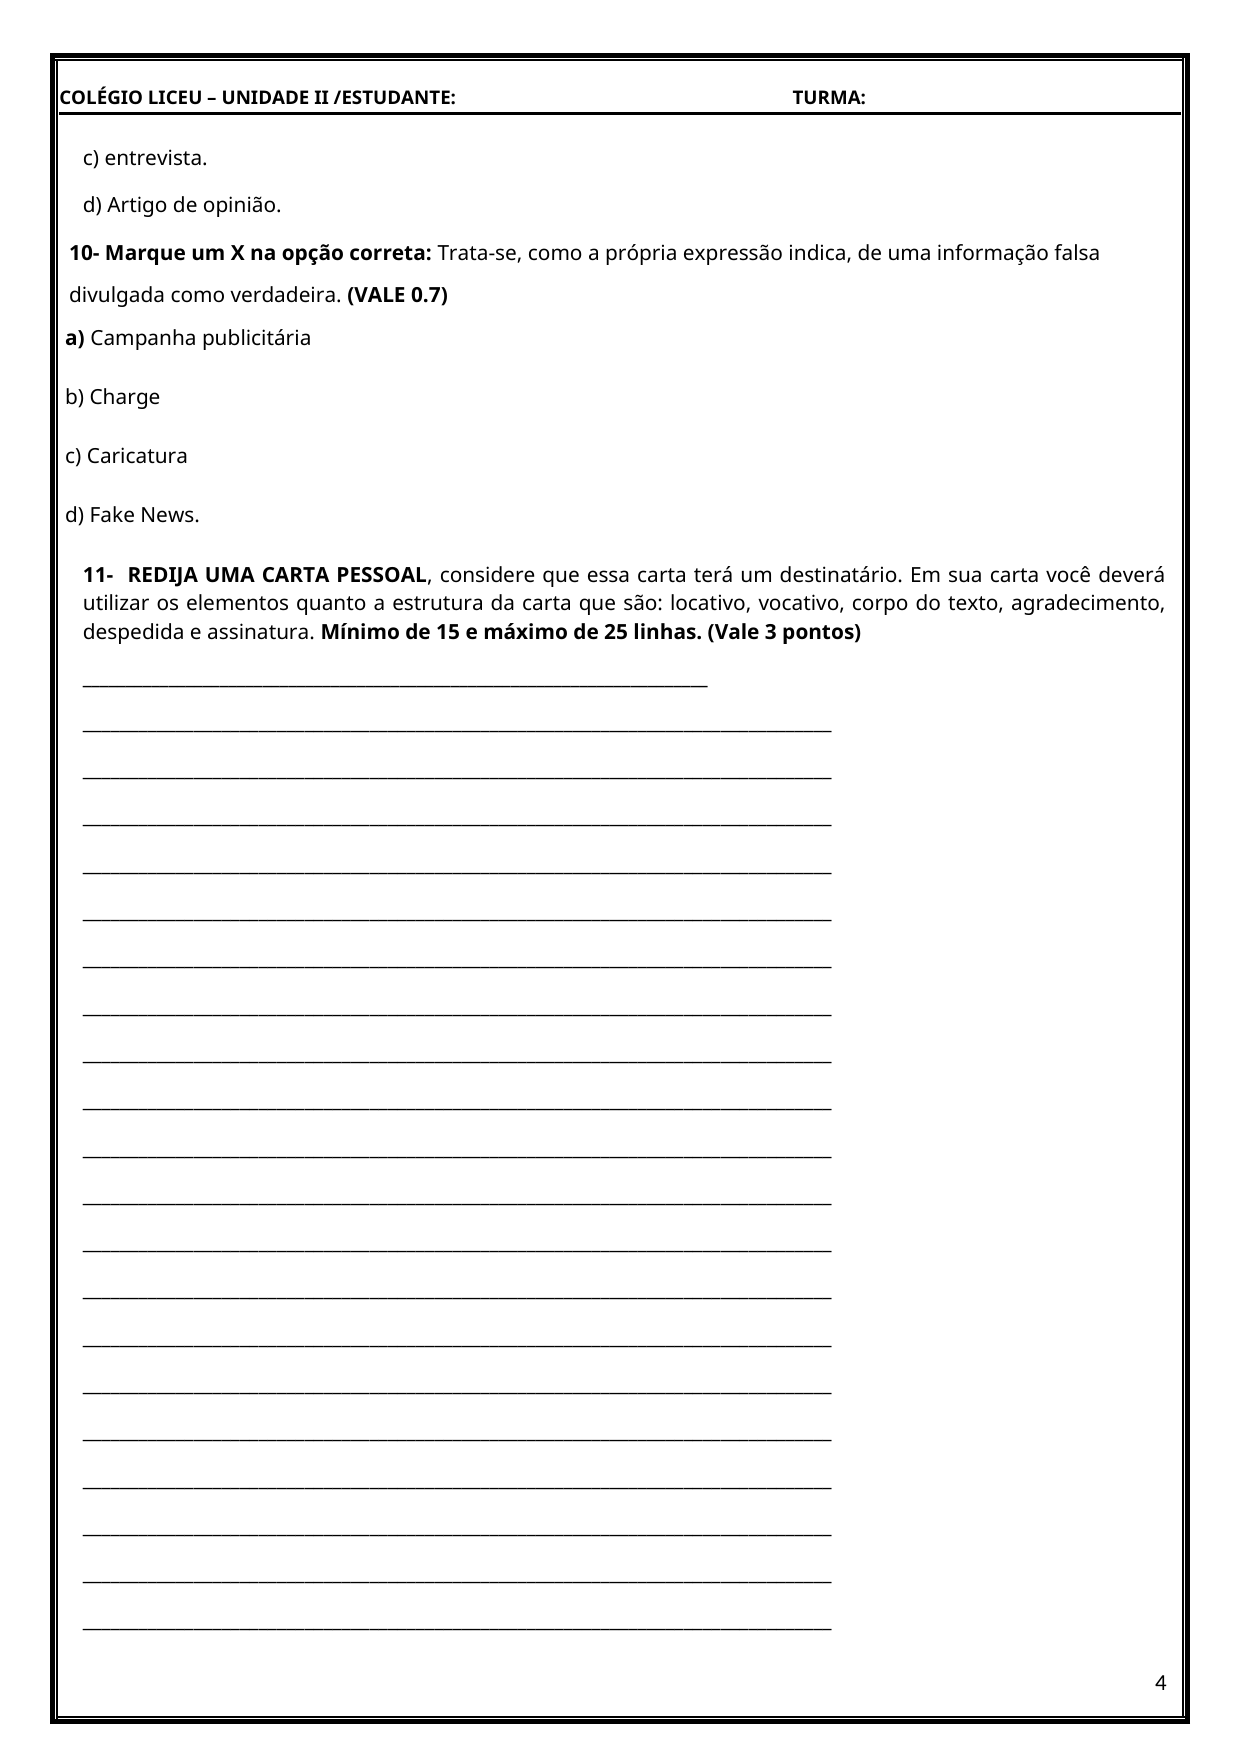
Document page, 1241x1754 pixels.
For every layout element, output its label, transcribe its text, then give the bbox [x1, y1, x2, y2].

text _________________________________________________________________________________ [83, 991, 1167, 1019]
text b) Charge [65, 382, 1167, 411]
text c) Caricatura [65, 441, 1167, 470]
text c) entrevista. [83, 143, 1167, 171]
text _________________________________________________________________________________ [83, 1369, 1167, 1397]
text _________________________________________________________________________________ [83, 1511, 1167, 1539]
text d) Artigo de opinião. [83, 190, 1167, 219]
text _________________________________________________________________________________ [83, 943, 1167, 972]
text _________________________________________________________________________________ [83, 754, 1167, 783]
text _________________________________________________________________________________ [83, 896, 1167, 924]
text _________________________________________________________________________________ [83, 802, 1167, 830]
text _________________________________________________________________________________ [83, 1038, 1167, 1066]
text a) Campanha publicitária [65, 323, 1167, 351]
text _________________________________________________________________________________ [83, 1085, 1167, 1114]
text 10- Marque um X na opção correta: Trata-se, como a própria expressão indica, de uma informação falsa divulgada como verdadeira. (VALE 0.7) [69, 238, 1167, 309]
text _________________________________________________________________________________ [83, 1274, 1167, 1303]
text 11- REDIJA UMA CARTA PESSOAL, considere que essa carta terá um destinatário. Em sua carta você deverá utilizar os elementos quanto a estrutura da carta que são: locativo, vocativo, corpo do texto, agradecimento, despedida e assinatura. Mínimo de 15 e máximo de 25 linhas. (Vale 3 pontos) [83, 560, 1167, 645]
text _________________________________________________________________________ [83, 662, 1167, 690]
text _________________________________________________________________________________ [83, 849, 1167, 877]
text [83, 1606, 1167, 1634]
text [83, 1558, 1167, 1587]
text _________________________________________________________________________________ [83, 1227, 1167, 1256]
text _________________________________________________________________________________ [83, 1416, 1167, 1445]
text d) Fake News. [65, 501, 1167, 529]
text _________________________________________________________________________________ [83, 707, 1167, 735]
text _________________________________________________________________________________ [83, 1133, 1167, 1161]
text _________________________________________________________________________________ [83, 1464, 1167, 1492]
text _________________________________________________________________________________ [83, 1322, 1167, 1350]
text _________________________________________________________________________________ [83, 1180, 1167, 1208]
